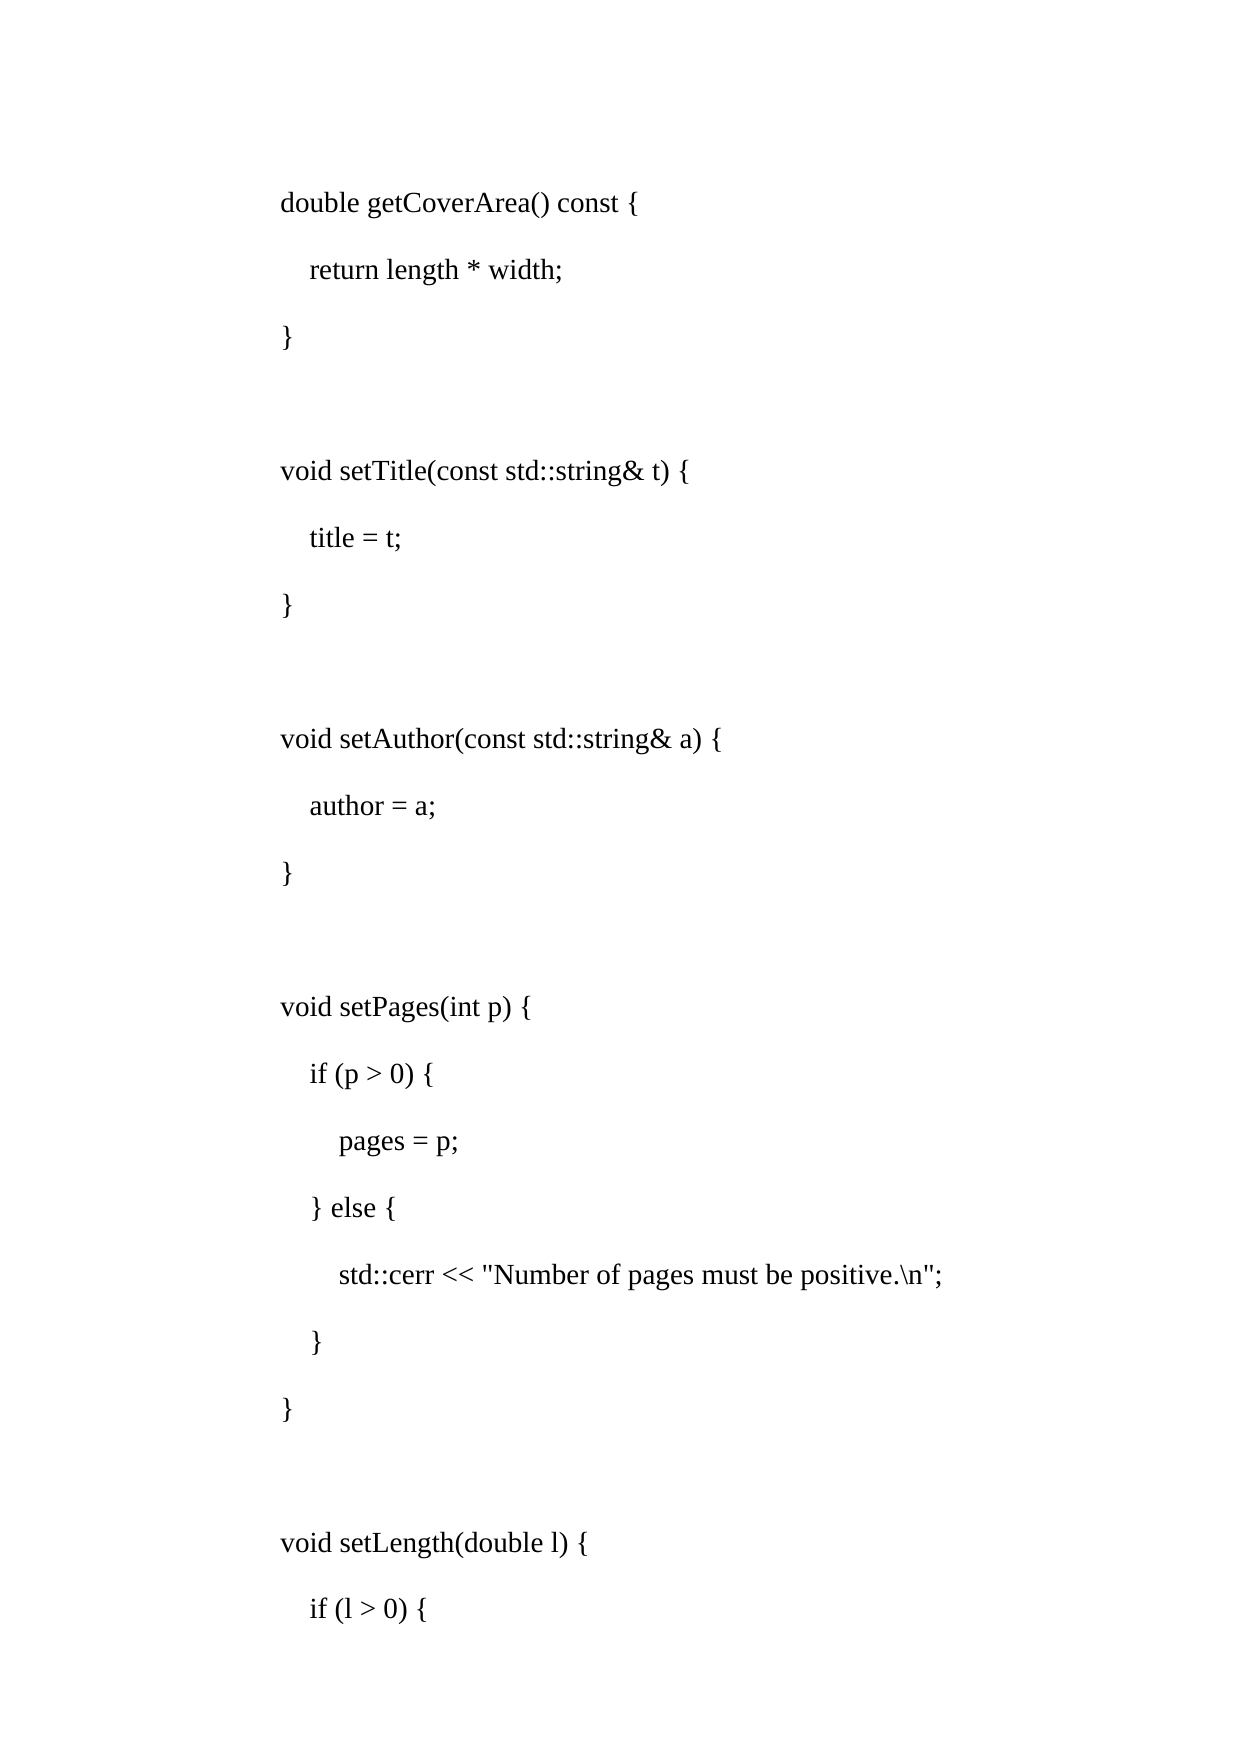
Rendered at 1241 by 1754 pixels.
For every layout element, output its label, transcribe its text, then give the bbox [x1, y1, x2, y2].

text if (p > 0) { [177, 1056, 1152, 1089]
text } else { [177, 1190, 1152, 1223]
text } [177, 855, 1152, 888]
text author = a; [177, 788, 1152, 821]
text void setPages(int p) { [177, 989, 1152, 1022]
text pages = p; [177, 1123, 1152, 1156]
text title = t; [177, 520, 1152, 553]
text if (l > 0) { [177, 1592, 1152, 1625]
text return length * width; [177, 252, 1152, 286]
text void setTitle(const std::string& t) { [177, 453, 1152, 487]
text } [177, 319, 1152, 353]
text void setLength(double l) { [177, 1525, 1152, 1558]
text } [177, 587, 1152, 621]
text double getCoverArea() const { [177, 185, 1152, 219]
text void setAuthor(const std::string& a) { [177, 721, 1152, 754]
text } [177, 1324, 1152, 1357]
text std::cerr << "Number of pages must be positive.\n"; [177, 1257, 1152, 1290]
text } [177, 1391, 1152, 1424]
